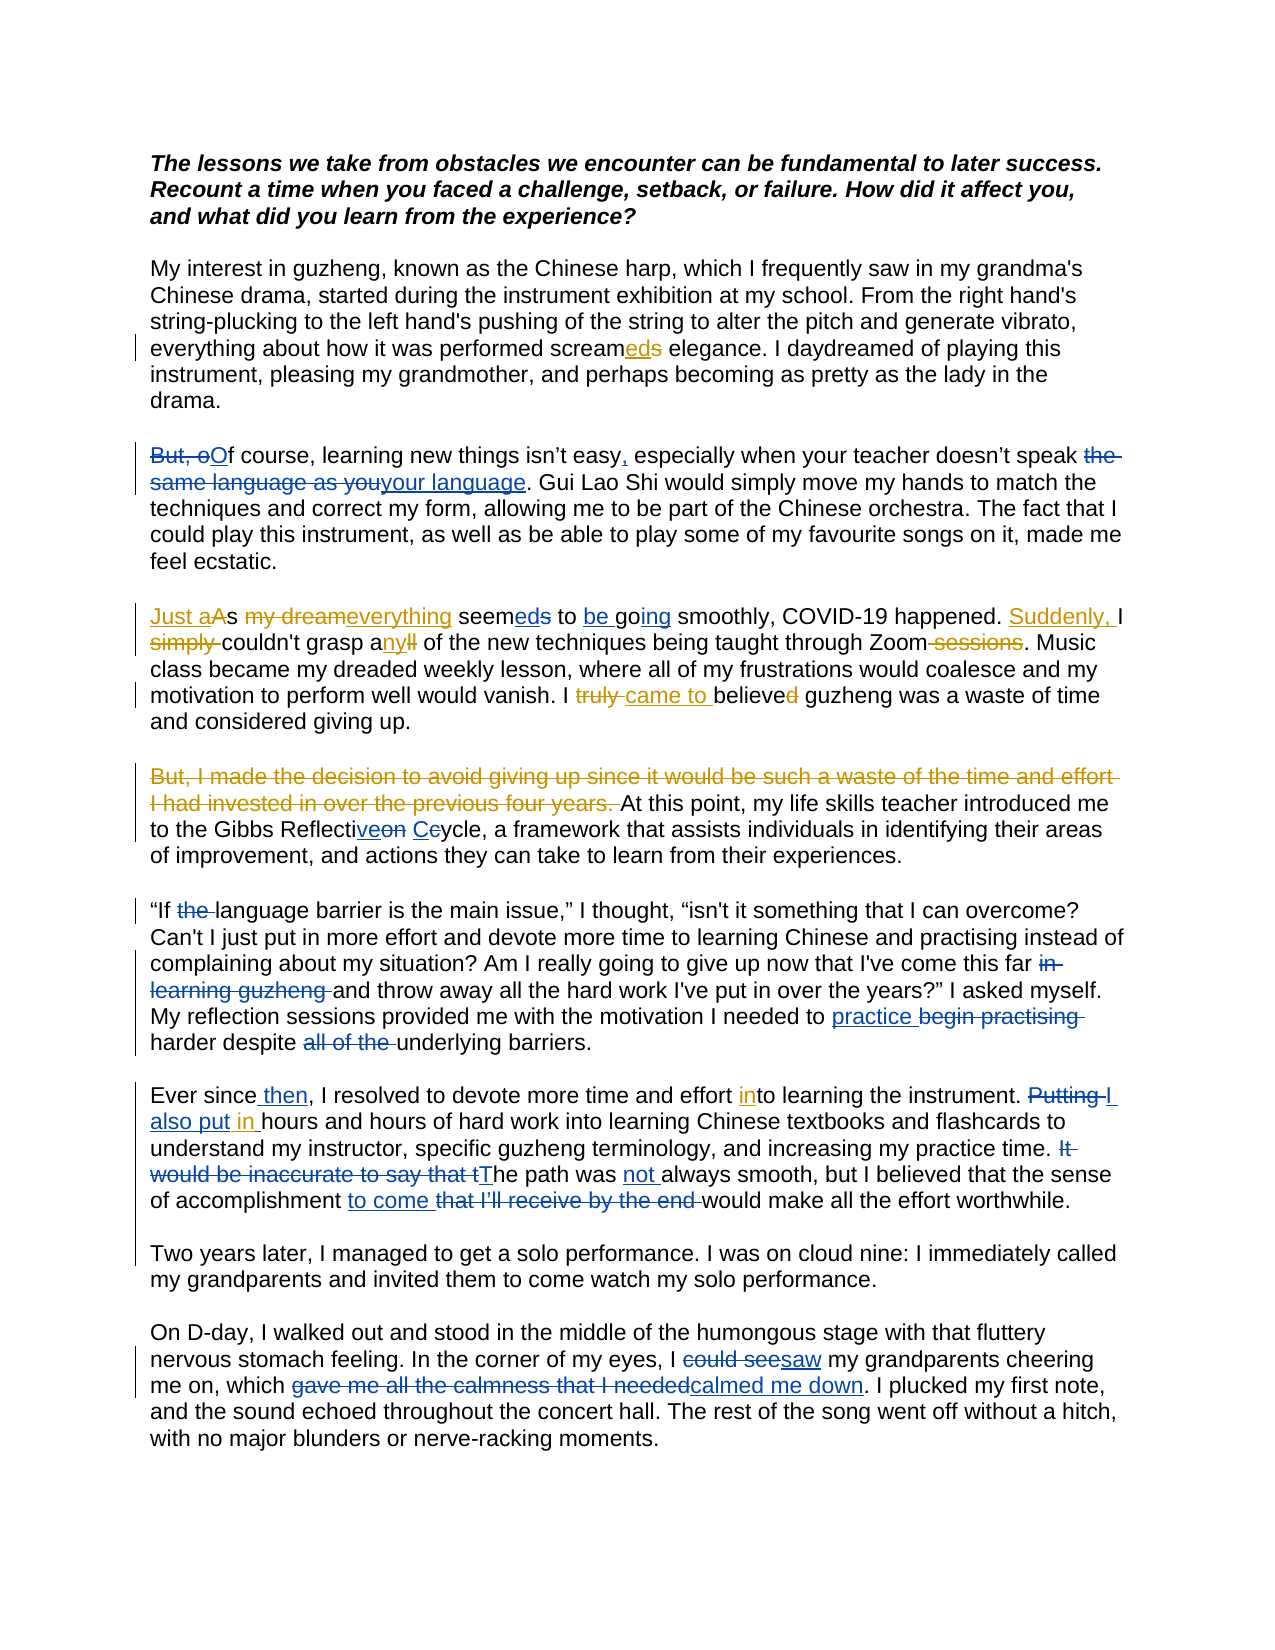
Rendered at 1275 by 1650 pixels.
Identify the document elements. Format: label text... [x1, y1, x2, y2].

text The lessons we take from obstacles we encounter can be fundamental to later success. Recount a time when you faced a challenge, setback, or failure. How did it affect you, and what did you learn from the experience? [150, 150, 1125, 229]
text On D-day, I walked out and stood in the middle of the humongous stage with that fluttery nervous stomach feeling. In the corner of my eyes, I my grandparents cheering me on, which . I plucked my first note, and the sound echoed throughout the concert hall. The rest of the song went off without a hitch, with no major blunders or nerve-racking moments. [150, 1319, 1125, 1451]
text “If language barrier is the main issue,” I thought, “isn't it something that I can overcome? Can't I just put in more effort and devote more time to learning Chinese and practising instead of complaining about my situation? Am I really going to give up now that I've come this far and throw away all the hard work I've put in over the years?” I asked myself. My reflection sessions provided me with the motivation I needed to harder despite underlying barriers. [150, 897, 1125, 1056]
text Two years later, I managed to get a solo performance. I was on cloud nine: I immediately called my grandparents and invited them to come watch my solo performance. [150, 1240, 1125, 1293]
text f course, learning new things isn’t easy especially when your teacher doesn’t speak . Gui Lao Shi would simply move my hands to match the techniques and correct my form, allowing me to be part of the Chinese orchestra. The fact that I could play this instrument, as well as be able to play some of my favourite songs on it, made me feel ecstatic. [150, 442, 1125, 574]
text s seem to go smoothly, COVID-19 happened. I couldn't grasp a of the new techniques being taught through Zoom. Music class became my dreaded weekly lesson, where all of my frustrations would coalesce and my motivation to perform well would vanish. I believe guzheng was a waste of time and considered giving up. [150, 603, 1125, 734]
text My interest in guzheng, known as the Chinese harp, which I frequently saw in my grandma's Chinese drama, started during the instrument exhibition at my school. From the right hand's string-plucking to the left hand's pushing of the string to alter the pitch and generate vibrato, everything about how it was performed scream elegance. I daydreamed of playing this instrument, pleasing my grandmother, and perhaps becoming as pretty as the lady in the drama. [150, 255, 1125, 413]
text Ever since, I resolved to devote more time and effort to learning the instrument. hours and hours of hard work into learning Chinese textbooks and flashcards to understand my instructor, specific guzheng terminology, and increasing my practice time. he path was always smooth, but I believed that the sense of accomplishment would make all the effort worthwhile. [150, 1082, 1125, 1214]
text At this point, my life skills teacher introduced me to the Gibbs Reflecti ycle, a framework that assists individuals in identifying their areas of improvement, and actions they can take to learn from their experiences. [150, 763, 1125, 869]
